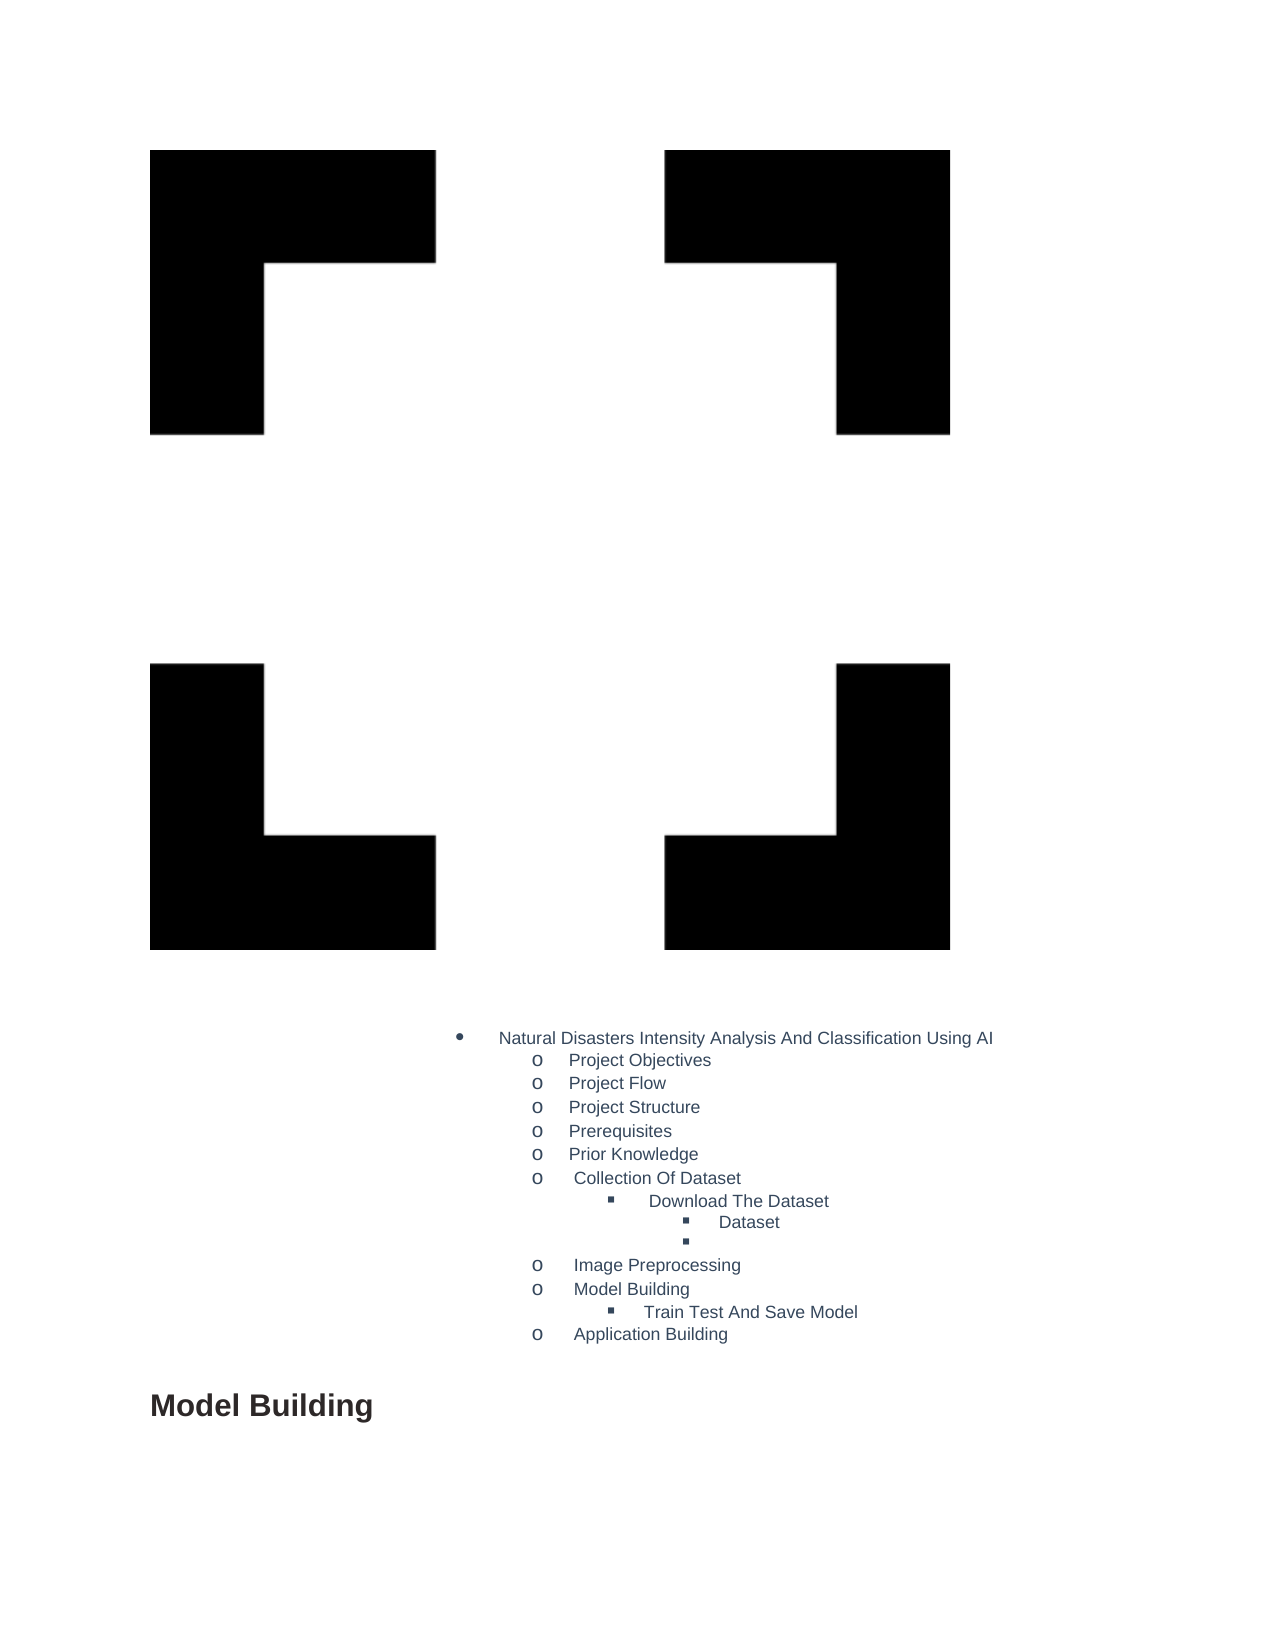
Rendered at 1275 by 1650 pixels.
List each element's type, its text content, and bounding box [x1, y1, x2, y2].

list Project Objectives [531, 1049, 1125, 1072]
text Model Building [150, 1375, 1125, 1423]
list Download The Dataset [606, 1191, 1125, 1212]
list Prerequisites [531, 1120, 1125, 1143]
list Project Structure [531, 1096, 1125, 1120]
list Project Flow [531, 1072, 1125, 1096]
list Dataset [681, 1212, 1125, 1233]
list Model Building [531, 1278, 1125, 1301]
picture [150, 150, 951, 950]
list Prior Knowledge [531, 1143, 1125, 1167]
list Collection Of Dataset [531, 1167, 1125, 1191]
list Train Test And Save Model [606, 1301, 1125, 1322]
list Image Preprocessing [531, 1254, 1125, 1278]
list Natural Disasters Intensity Analysis And Classification Using AI [456, 1028, 1125, 1049]
list Application Building [531, 1322, 1125, 1346]
